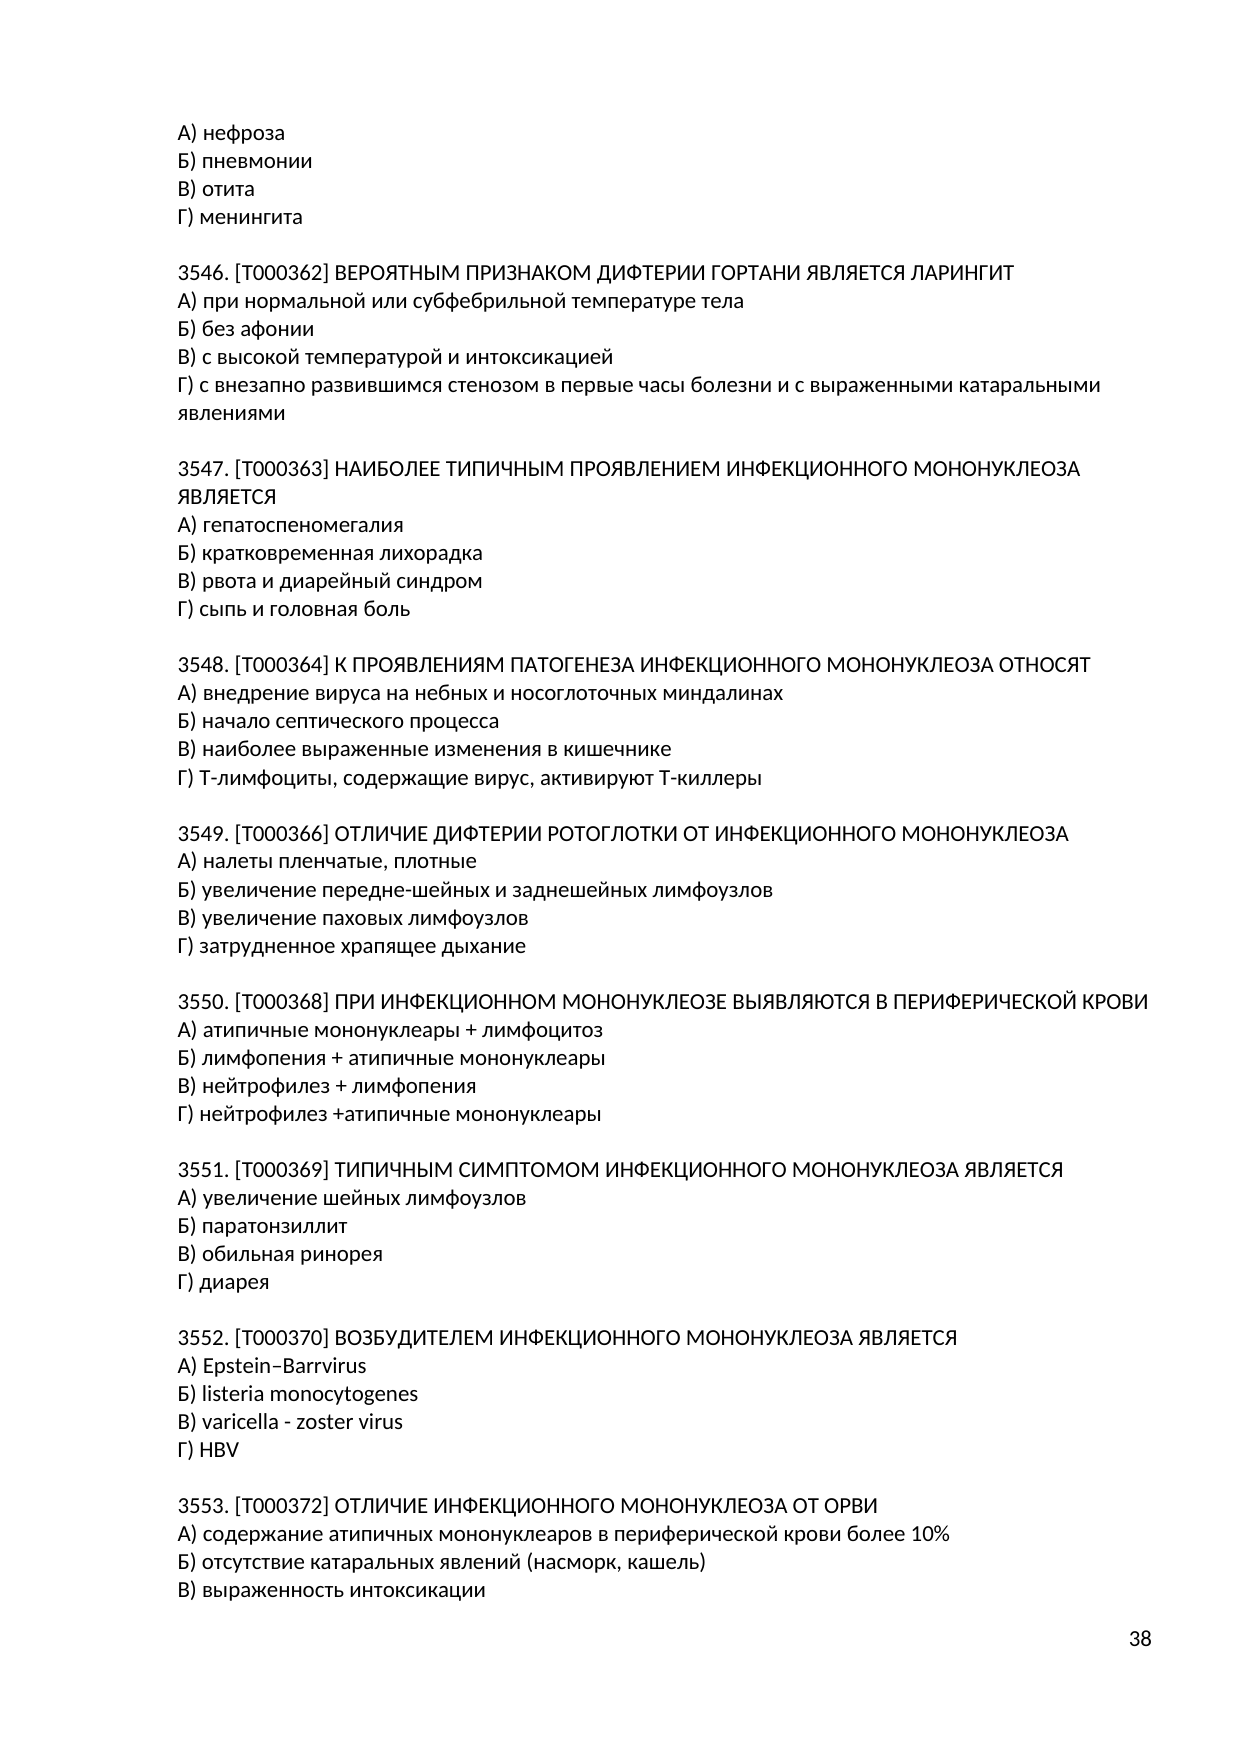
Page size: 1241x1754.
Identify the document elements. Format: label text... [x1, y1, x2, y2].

text Б) увеличение передне-шейных и заднешейных лимфоузлов [177, 875, 1152, 903]
text Г) Т-лимфоциты, содержащие вирус, активируют Т-киллеры [177, 763, 1152, 791]
text В) наиболее выраженные изменения в кишечнике [177, 734, 1152, 763]
text А) увеличение шейных лимфоузлов [177, 1183, 1152, 1211]
text 3552. [T000370] ВОЗБУДИТЕЛЕМ ИНФЕКЦИОННОГО МОНОНУКЛЕОЗА ЯВЛЯЕТСЯ [177, 1323, 1152, 1351]
text Г) затрудненное храпящее дыхание [177, 931, 1152, 959]
text В) увеличение паховых лимфоузлов [177, 903, 1152, 931]
text А) при нормальной или субфебрильной температуре тела [177, 286, 1152, 314]
text А) содержание атипичных мононуклеаров в периферической крови более 10% [177, 1519, 1152, 1547]
text 3548. [T000364] К ПРОЯВЛЕНИЯМ ПАТОГЕНЕЗА ИНФЕКЦИОННОГО МОНОНУКЛЕОЗА ОТНОСЯТ [177, 651, 1152, 678]
text Б) пневмонии [177, 146, 1152, 174]
text 3547. [T000363] НАИБОЛЕЕ ТИПИЧНЫМ ПРОЯВЛЕНИЕМ ИНФЕКЦИОННОГО МОНОНУКЛЕОЗА ЯВЛЯЕТСЯ [177, 454, 1152, 510]
text Г) с внезапно развившимся стенозом в первые часы болезни и с выраженными катаральными явлениями [177, 370, 1152, 426]
text Б) паратонзиллит [177, 1211, 1152, 1239]
text А) внедрение вируса на небных и носоглоточных миндалинах [177, 678, 1152, 707]
text Б) лимфопения + атипичные мононуклеары [177, 1043, 1152, 1071]
text Б) кратковременная лихорадка [177, 538, 1152, 566]
text Г) сыпь и головная боль [177, 594, 1152, 622]
text А) нефроза [177, 118, 1152, 146]
text В) рвота и диарейный синдром [177, 566, 1152, 594]
text А) налеты пленчатые, плотные [177, 847, 1152, 875]
text Б) начало септического процесса [177, 707, 1152, 734]
text В) выраженность интоксикации [177, 1575, 1152, 1603]
text А) атипичные мононуклеары + лимфоцитоз [177, 1015, 1152, 1043]
text А) Epstein–Barrvirus [177, 1351, 1152, 1379]
text В) отита [177, 174, 1152, 202]
text Г) диарея [177, 1267, 1152, 1295]
text 3550. [T000368] ПРИ ИНФЕКЦИОННОМ МОНОНУКЛЕОЗЕ ВЫЯВЛЯЮТСЯ В ПЕРИФЕРИЧЕСКОЙ КРОВИ [177, 987, 1152, 1015]
text 3546. [T000362] ВЕРОЯТНЫМ ПРИЗНАКОМ ДИФТЕРИИ ГОРТАНИ ЯВЛЯЕТСЯ ЛАРИНГИТ [177, 258, 1152, 286]
text В) обильная ринорея [177, 1239, 1152, 1267]
text Г) менингита [177, 202, 1152, 230]
text 3553. [T000372] ОТЛИЧИЕ ИНФЕКЦИОННОГО МОНОНУКЛЕОЗА ОТ ОРВИ [177, 1491, 1152, 1519]
text Б) без афонии [177, 314, 1152, 342]
text 3549. [T000366] ОТЛИЧИЕ ДИФТЕРИИ РОТОГЛОТКИ ОТ ИНФЕКЦИОННОГО МОНОНУКЛЕОЗА [177, 819, 1152, 847]
text Г) нейтрофилез +атипичные мононуклеары [177, 1099, 1152, 1127]
text В) varicella - zoster virus [177, 1407, 1152, 1435]
text Б) listeria monocytogenes [177, 1379, 1152, 1407]
text А) гепатоспеномегалия [177, 510, 1152, 538]
text Б) отсутствие катаральных явлений (насморк, кашель) [177, 1547, 1152, 1575]
text 3551. [T000369] ТИПИЧНЫМ СИМПТОМОМ ИНФЕКЦИОННОГО МОНОНУКЛЕОЗА ЯВЛЯЕТСЯ [177, 1155, 1152, 1183]
text Г) HBV [177, 1435, 1152, 1463]
text В) с высокой температурой и интоксикацией [177, 342, 1152, 370]
text В) нейтрофилез + лимфопения [177, 1071, 1152, 1099]
